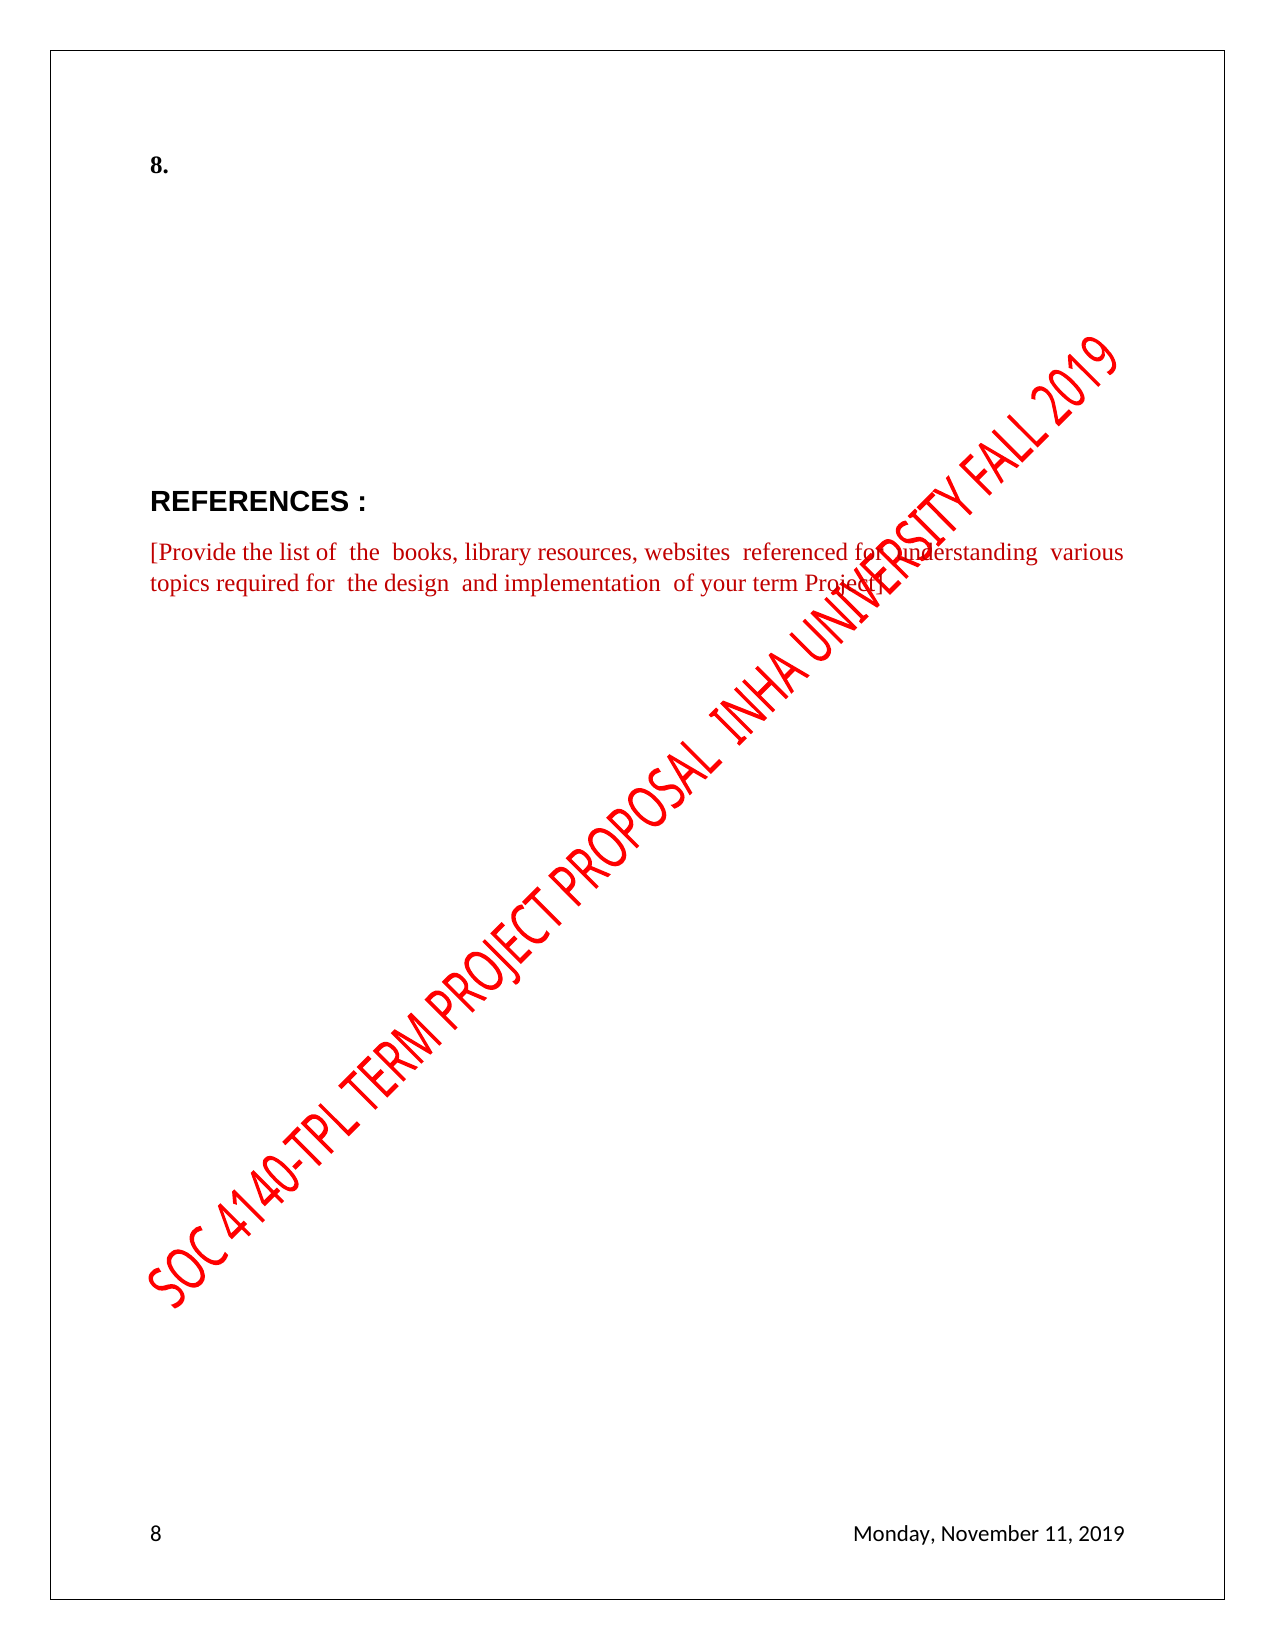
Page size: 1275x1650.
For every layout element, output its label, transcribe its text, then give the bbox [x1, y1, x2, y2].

text REFERENCES : [150, 484, 1125, 517]
text 8. [150, 150, 1125, 179]
text [Provide the list of the books, library resources, websites referenced for understanding various topics required for the design and implementation of your term Project] [150, 537, 1125, 597]
